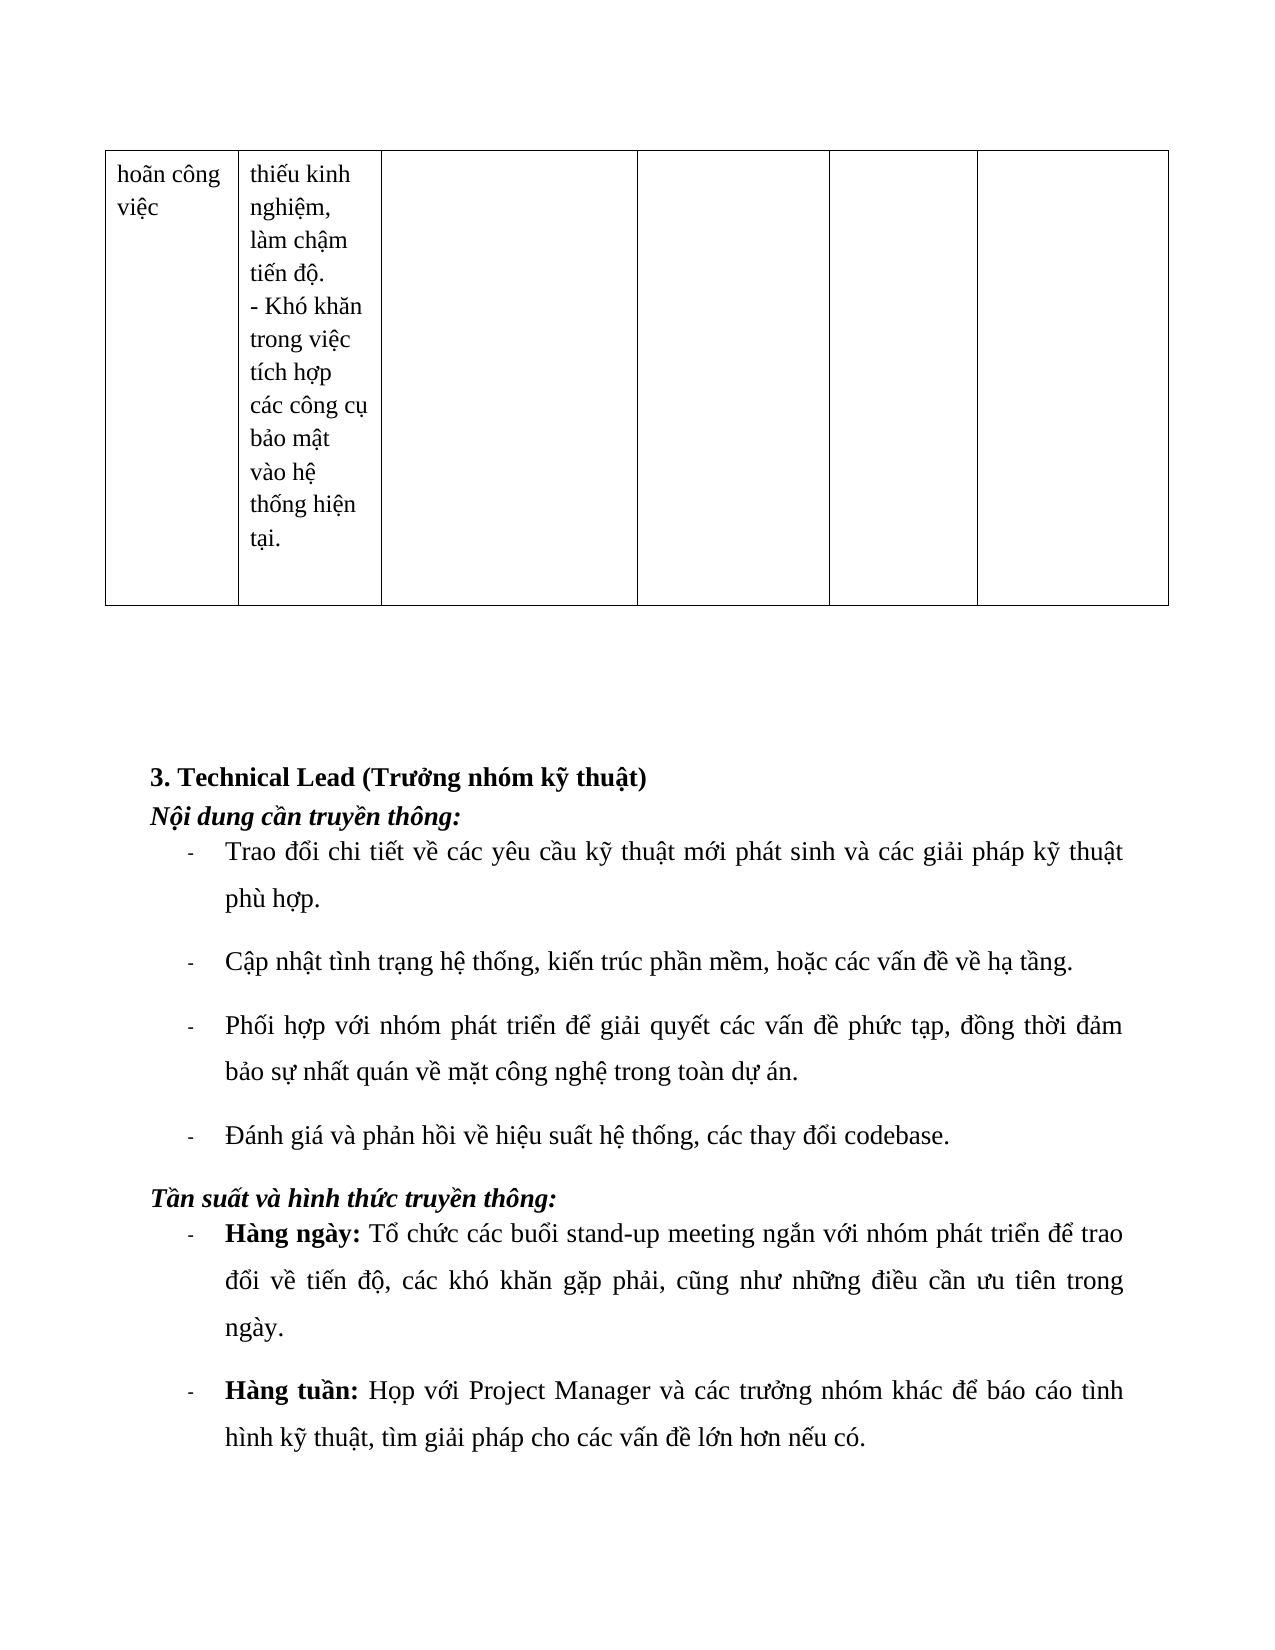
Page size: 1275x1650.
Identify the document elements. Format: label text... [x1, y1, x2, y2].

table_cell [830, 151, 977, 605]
subtitle Nội dung cần truyền thông: [150, 800, 1125, 831]
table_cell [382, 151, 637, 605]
list Trao đổi chi tiết về các yêu cầu kỹ thuật mới phát sinh và các giải pháp kỹ thuật phù hợp. [187, 836, 1125, 913]
subtitle Tần suất và hình thức truyền thông: [150, 1182, 1125, 1213]
list Phối hợp với nhóm phát triển để giải quyết các vấn đề phức tạp, đồng thời đảm bảo sự nhất quán về mặt công nghệ trong toàn dự án. [187, 1009, 1125, 1087]
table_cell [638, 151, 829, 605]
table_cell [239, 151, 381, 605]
subtitle 3. Technical Lead (Trưởng nhóm kỹ thuật) [150, 761, 1125, 792]
list Hàng ngày: Tổ chức các buổi stand-up meeting ngắn với nhóm phát triển để trao đổi về tiến độ, các khó khăn gặp phải, cũng như những điều cần ưu tiên trong ngày. [187, 1217, 1125, 1342]
list Hàng tuần: Họp với Project Manager và các trưởng nhóm khác để báo cáo tình hình kỹ thuật, tìm giải pháp cho các vấn đề lớn hơn nếu có. [187, 1374, 1125, 1452]
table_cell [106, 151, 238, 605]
list Đánh giá và phản hồi về hiệu suất hệ thống, các thay đổi codebase. [187, 1119, 1125, 1150]
list Cập nhật tình trạng hệ thống, kiến trúc phần mềm, hoặc các vấn đề về hạ tầng. [187, 946, 1125, 977]
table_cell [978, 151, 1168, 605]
